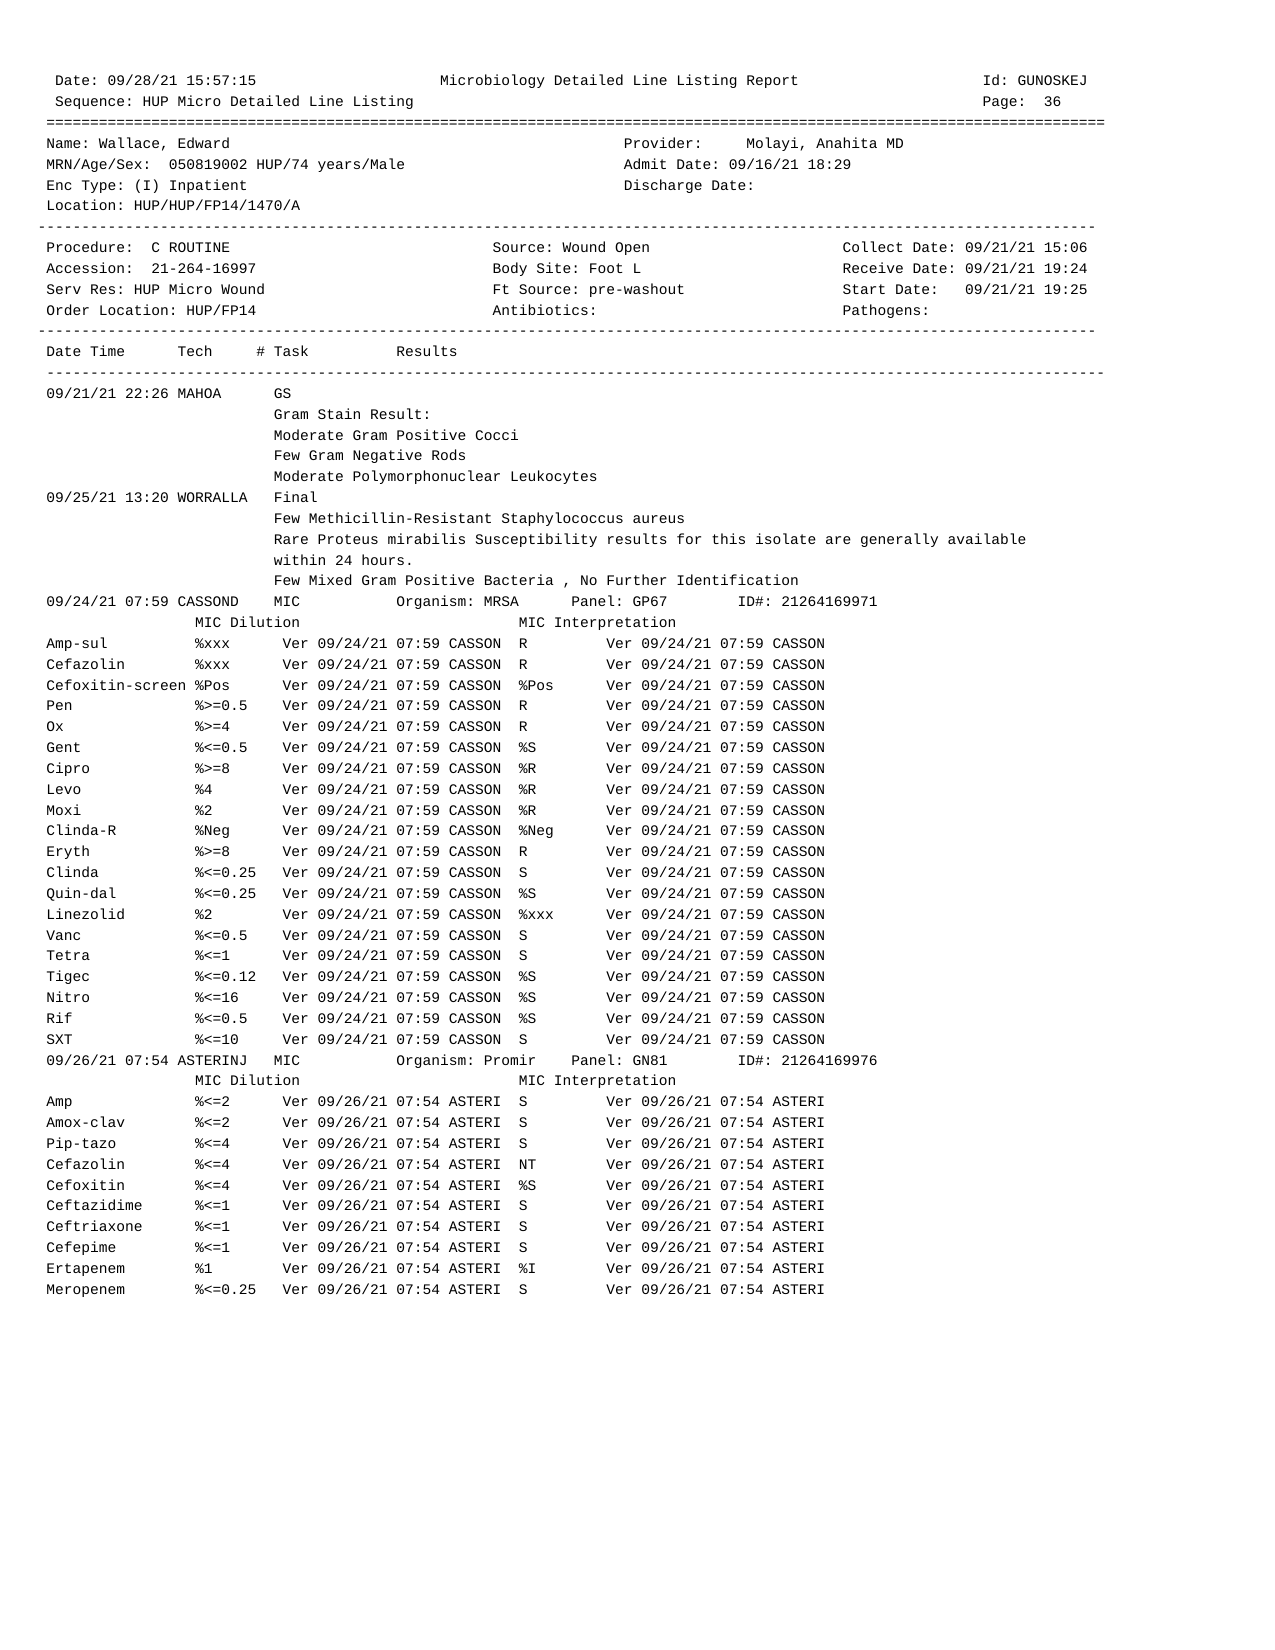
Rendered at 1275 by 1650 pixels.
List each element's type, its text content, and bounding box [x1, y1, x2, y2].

text Order Location: HUP/FP14 Antibiotics: Pathogens: [37, 303, 1262, 319]
text Ceftazidime %<=1 Ver 09/26/21 07:54 ASTERI S Ver 09/26/21 07:54 ASTERI [37, 1199, 1262, 1215]
text Linezolid %2 Ver 09/24/21 07:59 CASSON %xxx Ver 09/24/21 07:59 CASSON [37, 907, 1262, 923]
text Few Gram Negative Rods [37, 449, 1262, 465]
text Levo %4 Ver 09/24/21 07:59 CASSON %R Ver 09/24/21 07:59 CASSON [37, 782, 1262, 798]
text Ox %>=4 Ver 09/24/21 07:59 CASSON R Ver 09/24/21 07:59 CASSON [37, 719, 1262, 736]
text Cefepime %<=1 Ver 09/26/21 07:54 ASTERI S Ver 09/26/21 07:54 ASTERI [37, 1240, 1262, 1257]
text ------------------------------------------------------------------------------------------------------------------------- [37, 365, 1262, 382]
text Rif %<=0.5 Ver 09/24/21 07:59 CASSON %S Ver 09/24/21 07:59 CASSON [37, 1011, 1262, 1028]
text 09/24/21 07:59 CASSOND MIC Organism: MRSA Panel: GP67 ID#: 21264169971 [37, 594, 1262, 611]
text Sequence: HUP Micro Detailed Line Listing Page: 36 [37, 94, 1262, 111]
text Moxi %2 Ver 09/24/21 07:59 CASSON %R Ver 09/24/21 07:59 CASSON [37, 803, 1262, 819]
text Vanc %<=0.5 Ver 09/24/21 07:59 CASSON S Ver 09/24/21 07:59 CASSON [37, 928, 1262, 944]
text Enc Type: (I) Inpatient Discharge Date: [37, 178, 1262, 194]
text Pen %>=0.5 Ver 09/24/21 07:59 CASSON R Ver 09/24/21 07:59 CASSON [37, 699, 1262, 715]
text 09/25/21 13:20 WORRALLA Final [37, 490, 1262, 507]
text ========================================================================================================================= [37, 115, 1262, 132]
text within 24 hours. [37, 553, 1262, 569]
text Cefoxitin-screen %Pos Ver 09/24/21 07:59 CASSON %Pos Ver 09/24/21 07:59 CASSON [37, 678, 1262, 694]
text Clinda %<=0.25 Ver 09/24/21 07:59 CASSON S Ver 09/24/21 07:59 CASSON [37, 865, 1262, 882]
text MIC Dilution MIC Interpretation [37, 1074, 1262, 1090]
text Serv Res: HUP Micro Wound Ft Source: pre-washout Start Date: 09/21/21 19:25 [37, 282, 1262, 298]
text Quin-dal %<=0.25 Ver 09/24/21 07:59 CASSON %S Ver 09/24/21 07:59 CASSON [37, 886, 1262, 903]
text Amp-sul %xxx Ver 09/24/21 07:59 CASSON R Ver 09/24/21 07:59 CASSON [37, 636, 1262, 653]
text Meropenem %<=0.25 Ver 09/26/21 07:54 ASTERI S Ver 09/26/21 07:54 ASTERI [37, 1282, 1262, 1298]
text Rare Proteus mirabilis Susceptibility results for this isolate are generally available [37, 532, 1262, 548]
text 09/21/21 22:26 MAHOA GS [37, 386, 1262, 403]
text Cefazolin %xxx Ver 09/24/21 07:59 CASSON R Ver 09/24/21 07:59 CASSON [37, 657, 1262, 673]
text Gram Stain Result: [37, 407, 1262, 423]
text Moderate Polymorphonuclear Leukocytes [37, 469, 1262, 486]
text ------------------------------------------------------------------------------------------------------------------------- [37, 219, 1262, 236]
text Amox-clav %<=2 Ver 09/26/21 07:54 ASTERI S Ver 09/26/21 07:54 ASTERI [37, 1115, 1262, 1132]
text Moderate Gram Positive Cocci [37, 428, 1262, 444]
text Cefoxitin %<=4 Ver 09/26/21 07:54 ASTERI %S Ver 09/26/21 07:54 ASTERI [37, 1178, 1262, 1194]
text 09/26/21 07:54 ASTERINJ MIC Organism: Promir Panel: GN81 ID#: 21264169976 [37, 1053, 1262, 1069]
text Few Mixed Gram Positive Bacteria , No Further Identification [37, 574, 1262, 590]
text Accession: 21-264-16997 Body Site: Foot L Receive Date: 09/21/21 19:24 [37, 261, 1262, 278]
text MRN/Age/Sex: 050819002 HUP/74 years/Male Admit Date: 09/16/21 18:29 [37, 157, 1262, 173]
text Gent %<=0.5 Ver 09/24/21 07:59 CASSON %S Ver 09/24/21 07:59 CASSON [37, 740, 1262, 757]
text Location: HUP/HUP/FP14/1470/A [37, 199, 1262, 215]
text Date Time Tech # Task Results [37, 344, 1262, 361]
text Amp %<=2 Ver 09/26/21 07:54 ASTERI S Ver 09/26/21 07:54 ASTERI [37, 1094, 1262, 1111]
text Tigec %<=0.12 Ver 09/24/21 07:59 CASSON %S Ver 09/24/21 07:59 CASSON [37, 969, 1262, 986]
text Cipro %>=8 Ver 09/24/21 07:59 CASSON %R Ver 09/24/21 07:59 CASSON [37, 761, 1262, 778]
text ------------------------------------------------------------------------------------------------------------------------- [37, 324, 1262, 340]
text Ertapenem %1 Ver 09/26/21 07:54 ASTERI %I Ver 09/26/21 07:54 ASTERI [37, 1261, 1262, 1278]
text MIC Dilution MIC Interpretation [37, 615, 1262, 632]
text Cefazolin %<=4 Ver 09/26/21 07:54 ASTERI NT Ver 09/26/21 07:54 ASTERI [37, 1157, 1262, 1173]
text Few Methicillin-Resistant Staphylococcus aureus [37, 511, 1262, 528]
text Pip-tazo %<=4 Ver 09/26/21 07:54 ASTERI S Ver 09/26/21 07:54 ASTERI [37, 1136, 1262, 1153]
text Nitro %<=16 Ver 09/24/21 07:59 CASSON %S Ver 09/24/21 07:59 CASSON [37, 990, 1262, 1007]
text Date: 09/28/21 15:57:15 Microbiology Detailed Line Listing Report Id: GUNOSKEJ [37, 74, 1262, 90]
text Procedure: C ROUTINE Source: Wound Open Collect Date: 09/21/21 15:06 [37, 240, 1262, 257]
text Name: Wallace, Edward Provider: Molayi, Anahita MD [37, 136, 1262, 153]
text Ceftriaxone %<=1 Ver 09/26/21 07:54 ASTERI S Ver 09/26/21 07:54 ASTERI [37, 1219, 1262, 1236]
text SXT %<=10 Ver 09/24/21 07:59 CASSON S Ver 09/24/21 07:59 CASSON [37, 1032, 1262, 1048]
text Eryth %>=8 Ver 09/24/21 07:59 CASSON R Ver 09/24/21 07:59 CASSON [37, 844, 1262, 861]
text Clinda-R %Neg Ver 09/24/21 07:59 CASSON %Neg Ver 09/24/21 07:59 CASSON [37, 824, 1262, 840]
text Tetra %<=1 Ver 09/24/21 07:59 CASSON S Ver 09/24/21 07:59 CASSON [37, 949, 1262, 965]
